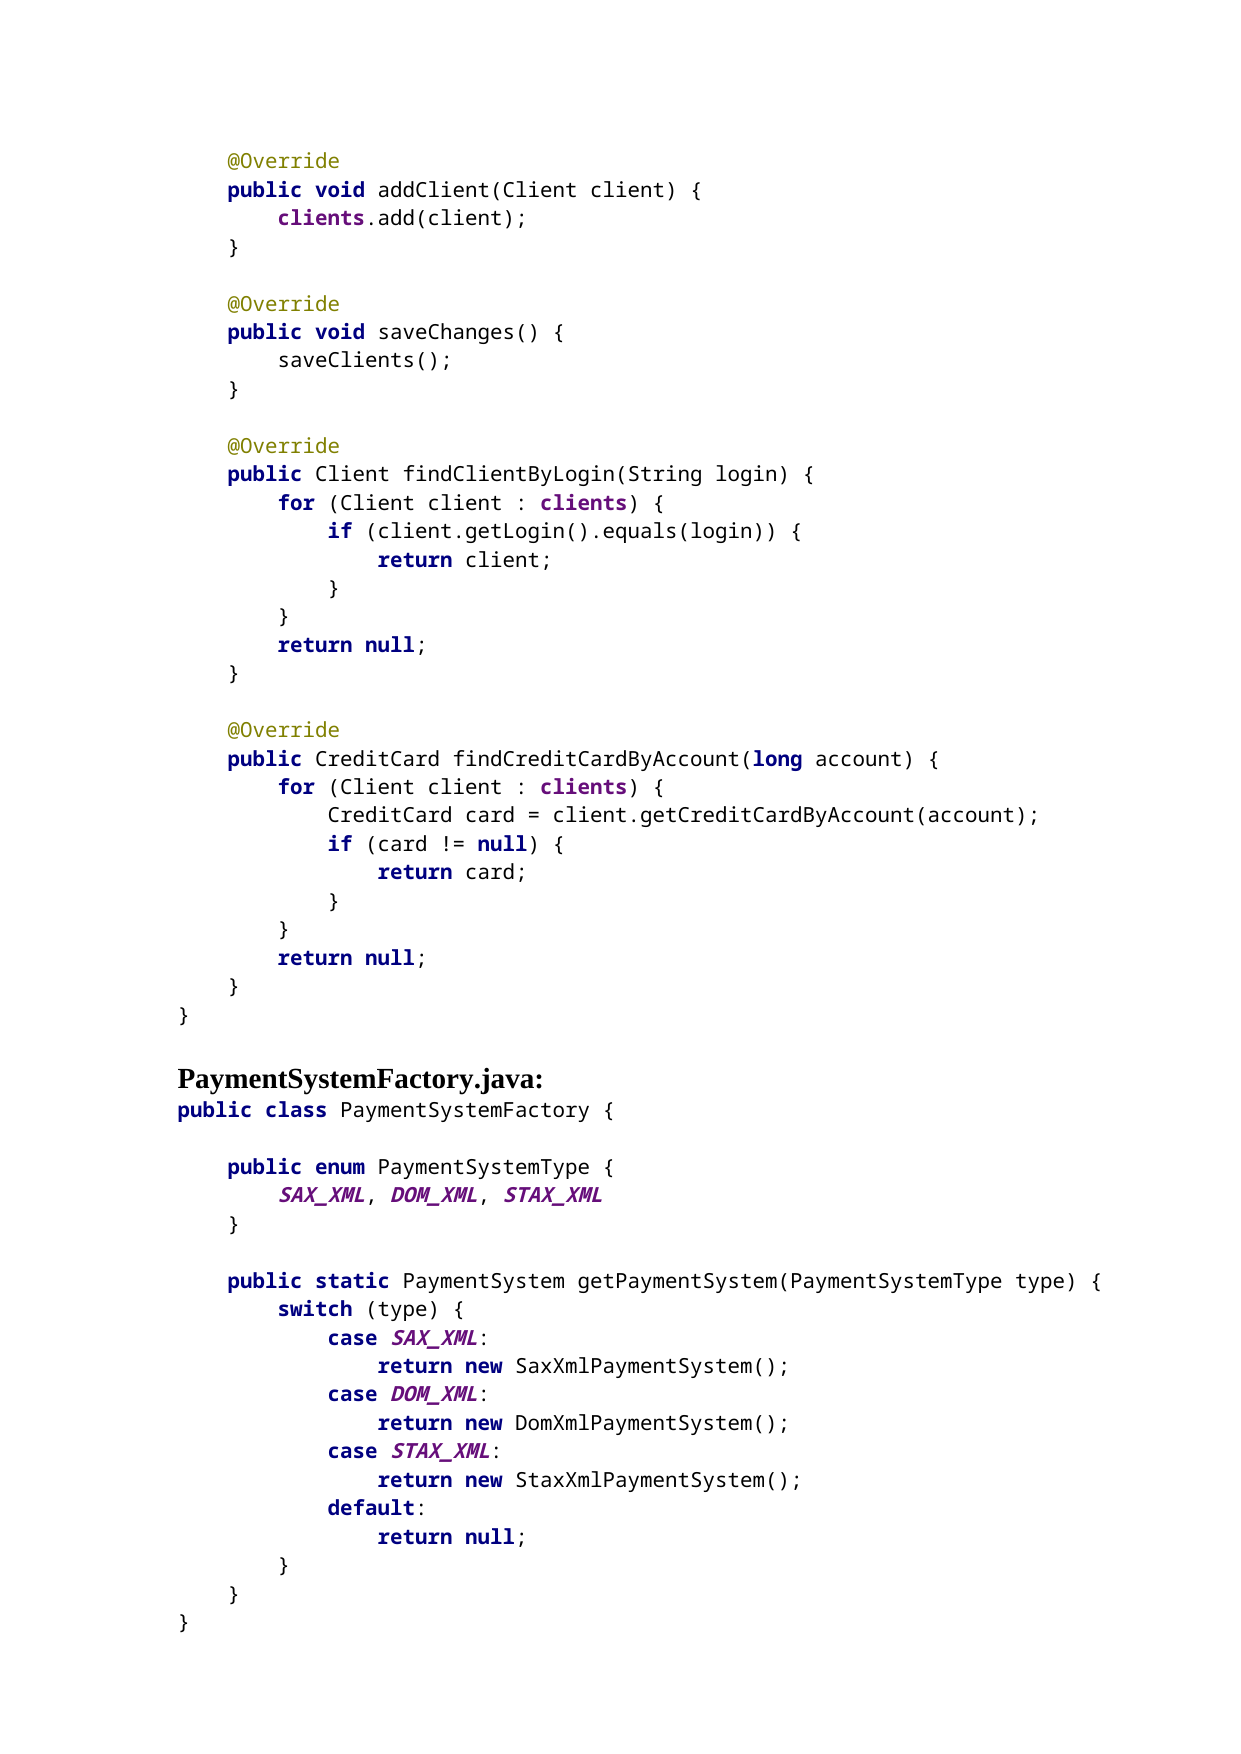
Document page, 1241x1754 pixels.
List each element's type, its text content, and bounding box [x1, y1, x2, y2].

text PaymentSystemFactory.java: [177, 1062, 1152, 1095]
text public class PaymentSystemFactory { public enum PaymentSystemType { SAX_XML, DOM_XML, STAX_XML } public static PaymentSystem getPaymentSystem(PaymentSystemType type) { switch (type) { case SAX_XML: return new SaxXmlPaymentSystem(); case DOM_XML: return new DomXmlPaymentSystem(); case STAX_XML: return new StaxXmlPaymentSystem(); default: return null; } } } [177, 1095, 1152, 1636]
